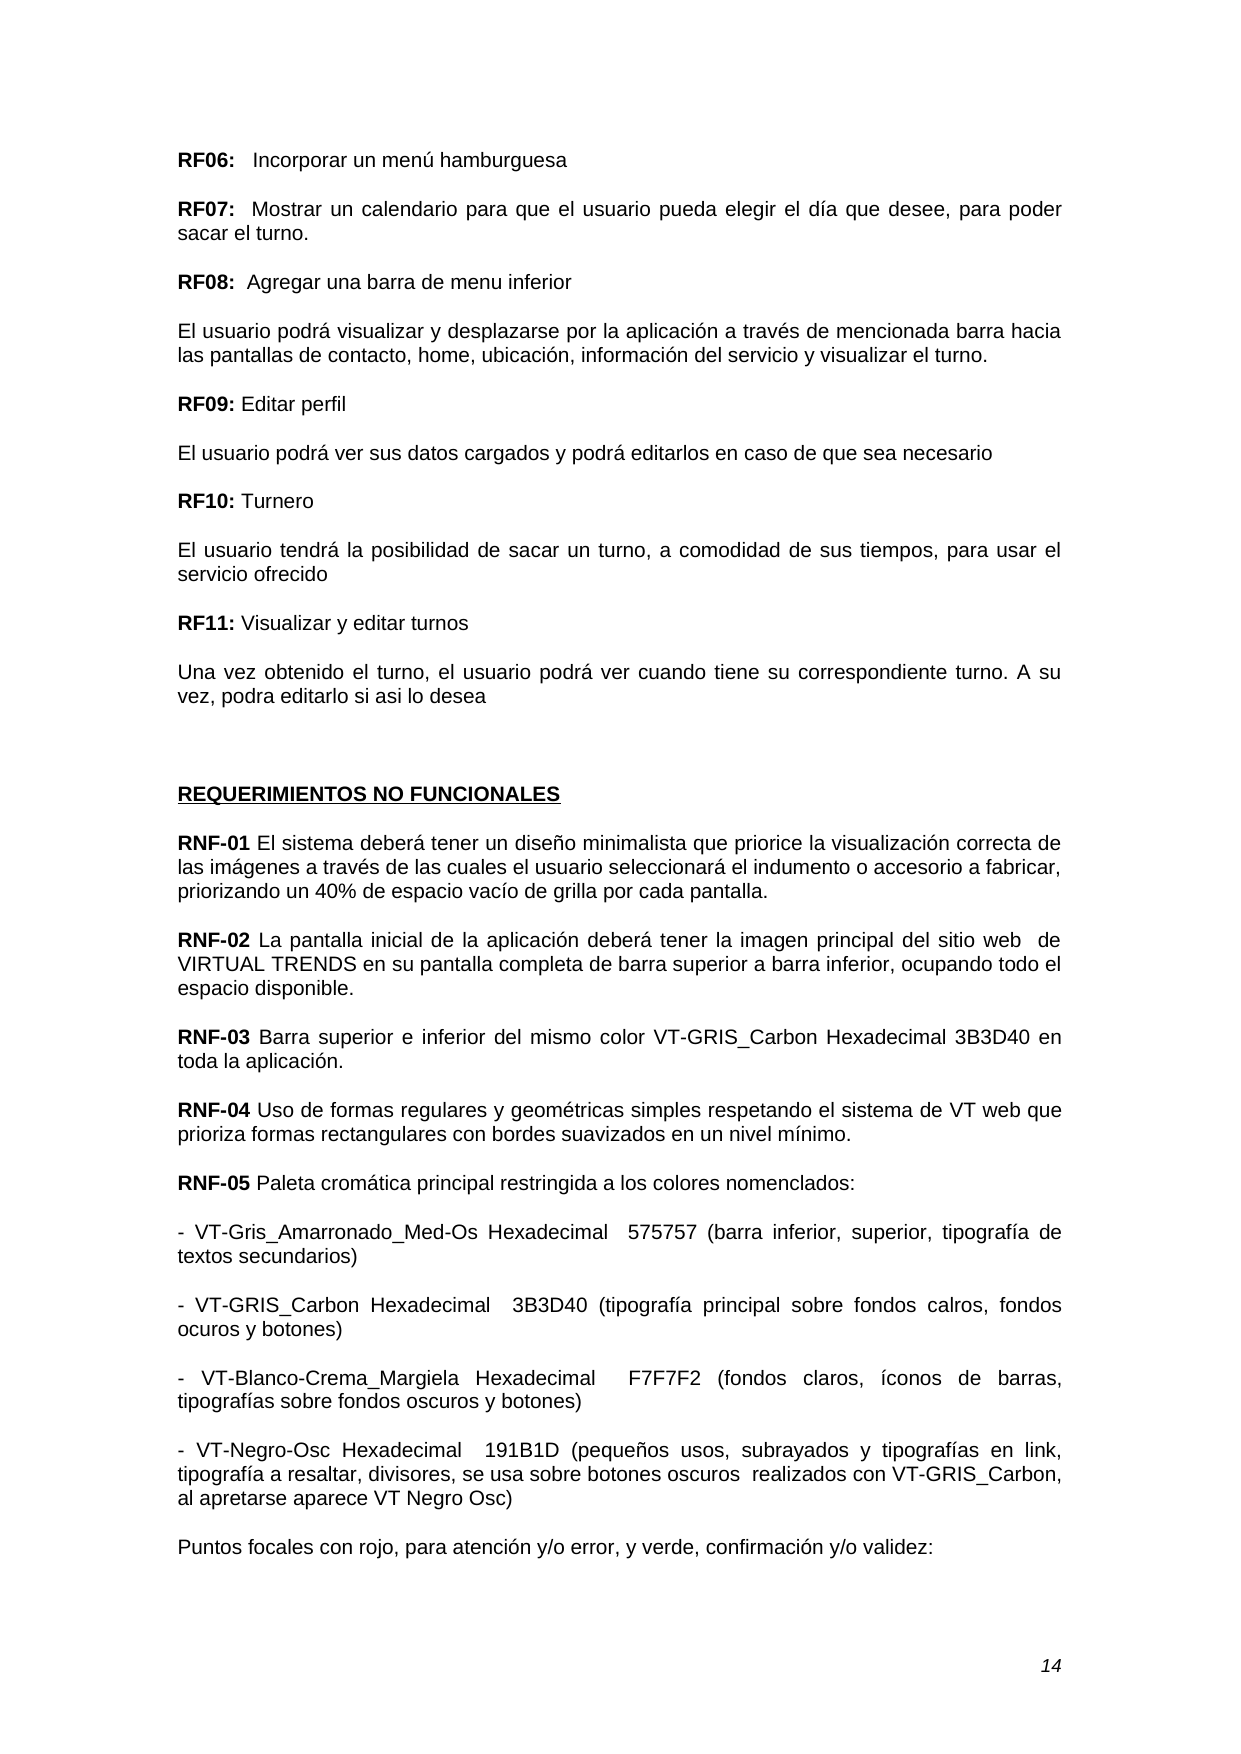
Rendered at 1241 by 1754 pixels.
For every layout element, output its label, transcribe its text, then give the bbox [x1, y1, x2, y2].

text - VT-Gris_Amarronado_Med-Os Hexadecimal 575757 (barra inferior, superior, tipografía de textos secundarios) [177, 1219, 1063, 1267]
text RF09: Editar perfil [177, 391, 1063, 415]
text RF06: Incorporar un menú hamburguesa [177, 148, 1063, 172]
text El usuario tendrá la posibilidad de sacar un turno, a comodidad de sus tiempos, para usar el servicio ofrecido [177, 538, 1063, 586]
text RF07: Mostrar un calendario para que el usuario pueda elegir el día que desee, para poder sacar el turno. [177, 197, 1063, 244]
text RNF-04 Uso de formas regulares y geométricas simples respetando el sistema de VT web que prioriza formas rectangulares con bordes suavizados en un nivel mínimo. [177, 1098, 1063, 1146]
text Puntos focales con rojo, para atención y/o error, y verde, confirmación y/o validez: [177, 1535, 1063, 1559]
text El usuario podrá ver sus datos cargados y podrá editarlos en caso de que sea necesario [177, 440, 1063, 464]
text REQUERIMIENTOS NO FUNCIONALES [177, 782, 1063, 806]
text RF11: Visualizar y editar turnos [177, 611, 1063, 635]
text RNF-03 Barra superior e inferior del mismo color VT-GRIS_Carbon Hexadecimal 3B3D40 en toda la aplicación. [177, 1025, 1063, 1073]
text - VT-Negro-Osc Hexadecimal 191B1D (pequeños usos, subrayados y tipografías en link, tipografía a resaltar, divisores, se usa sobre botones oscuros realizados con VT-GRIS_Carbon, al apretarse aparece VT Negro Osc) [177, 1438, 1063, 1510]
text - VT-GRIS_Carbon Hexadecimal 3B3D40 (tipografía principal sobre fondos calros, fondos ocuros y botones) [177, 1292, 1063, 1340]
text RNF-02 La pantalla inicial de la aplicación deberá tener la imagen principal del sitio web de VIRTUAL TRENDS en su pantalla completa de barra superior a barra inferior, ocupando todo el espacio disponible. [177, 928, 1063, 1000]
text RF08: Agregar una barra de menu inferior [177, 269, 1063, 293]
text RF10: Turnero [177, 489, 1063, 513]
text - VT-Blanco-Crema_Margiela Hexadecimal F7F7F2 (fondos claros, íconos de barras, tipografías sobre fondos oscuros y botones) [177, 1365, 1063, 1413]
text RNF-05 Paleta cromática principal restringida a los colores nomenclados: [177, 1171, 1063, 1194]
text RNF-01 El sistema deberá tener un diseño minimalista que priorice la visualización correcta de las imágenes a través de las cuales el usuario seleccionará el indumento o accesorio a fabricar, priorizando un 40% de espacio vacío de grilla por cada pantalla. [177, 831, 1063, 903]
text Una vez obtenido el turno, el usuario podrá ver cuando tiene su correspondiente turno. A su vez, podra editarlo si asi lo desea [177, 660, 1063, 708]
